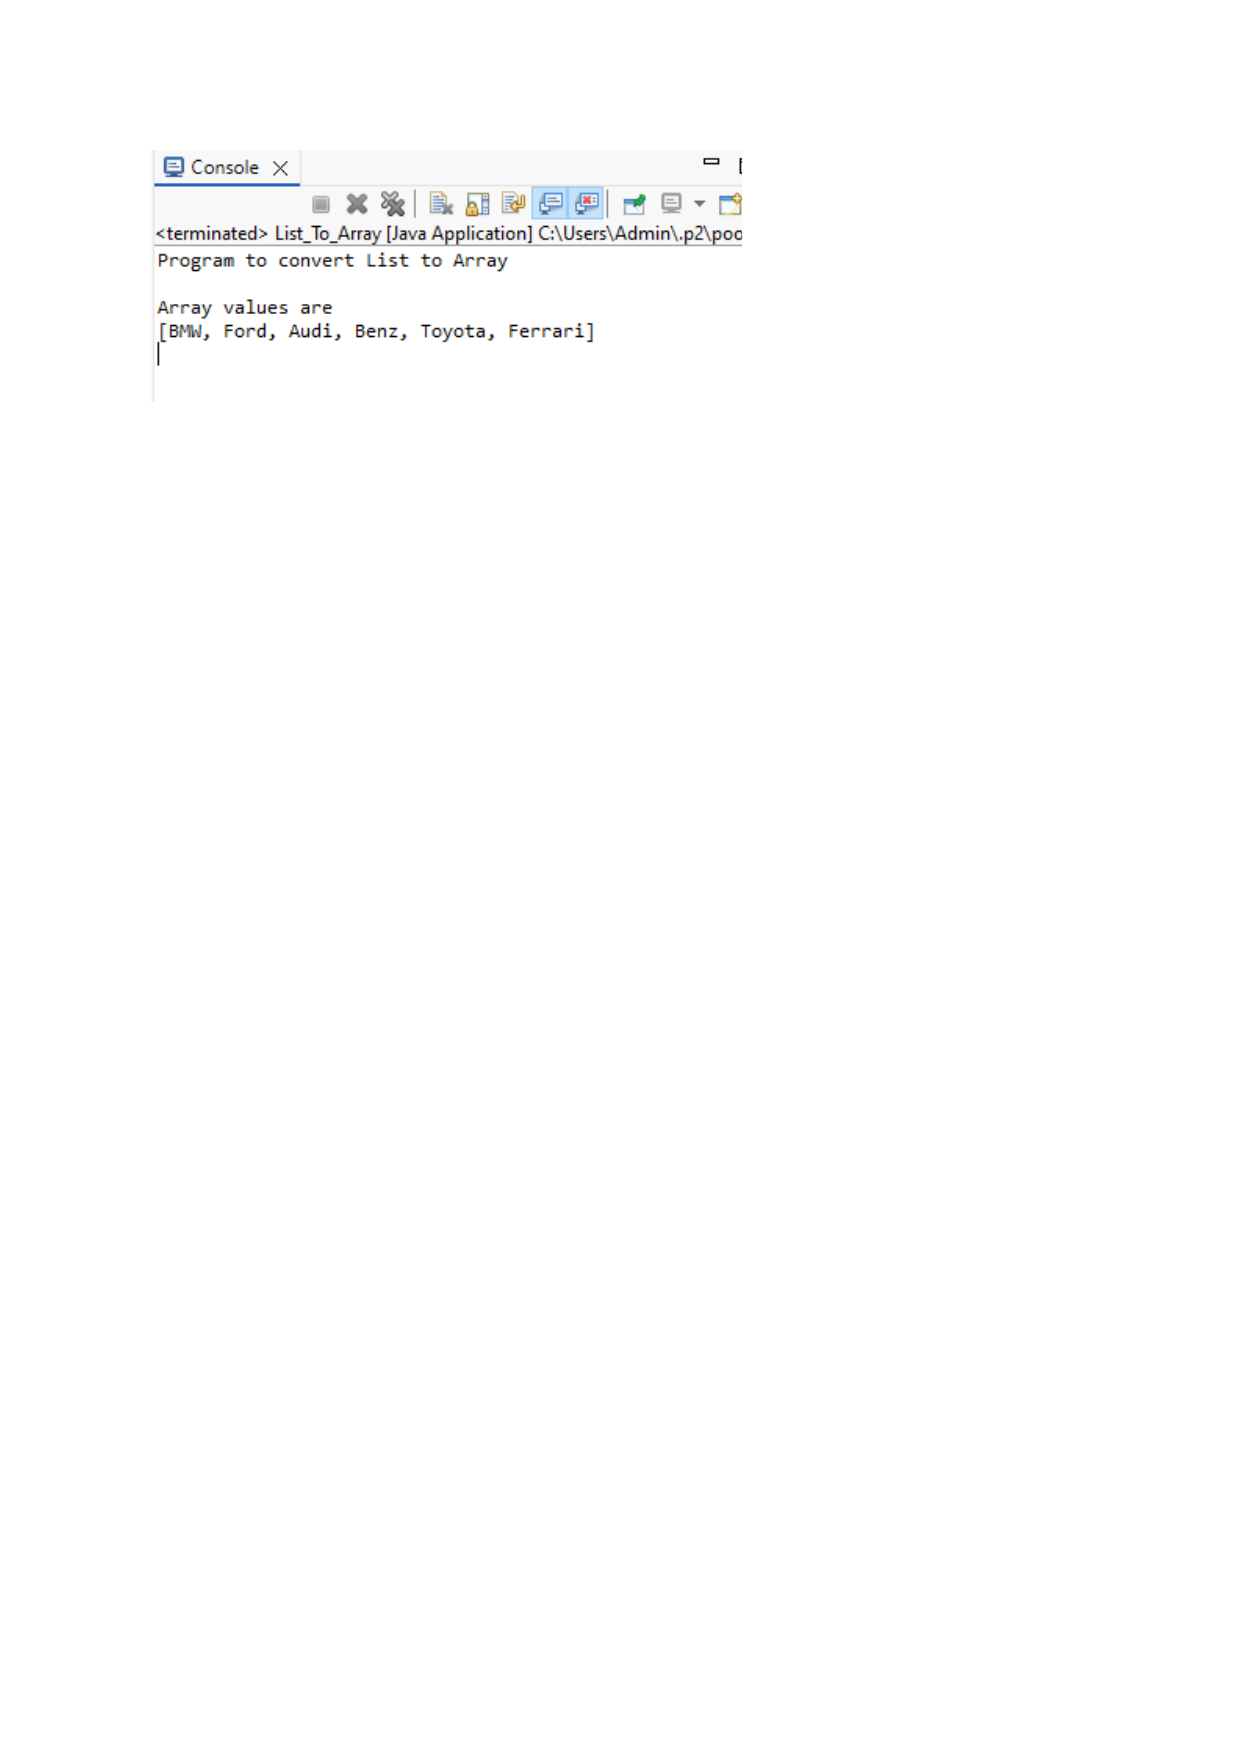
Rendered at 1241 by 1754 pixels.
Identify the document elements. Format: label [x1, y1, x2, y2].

picture [150, 150, 743, 402]
